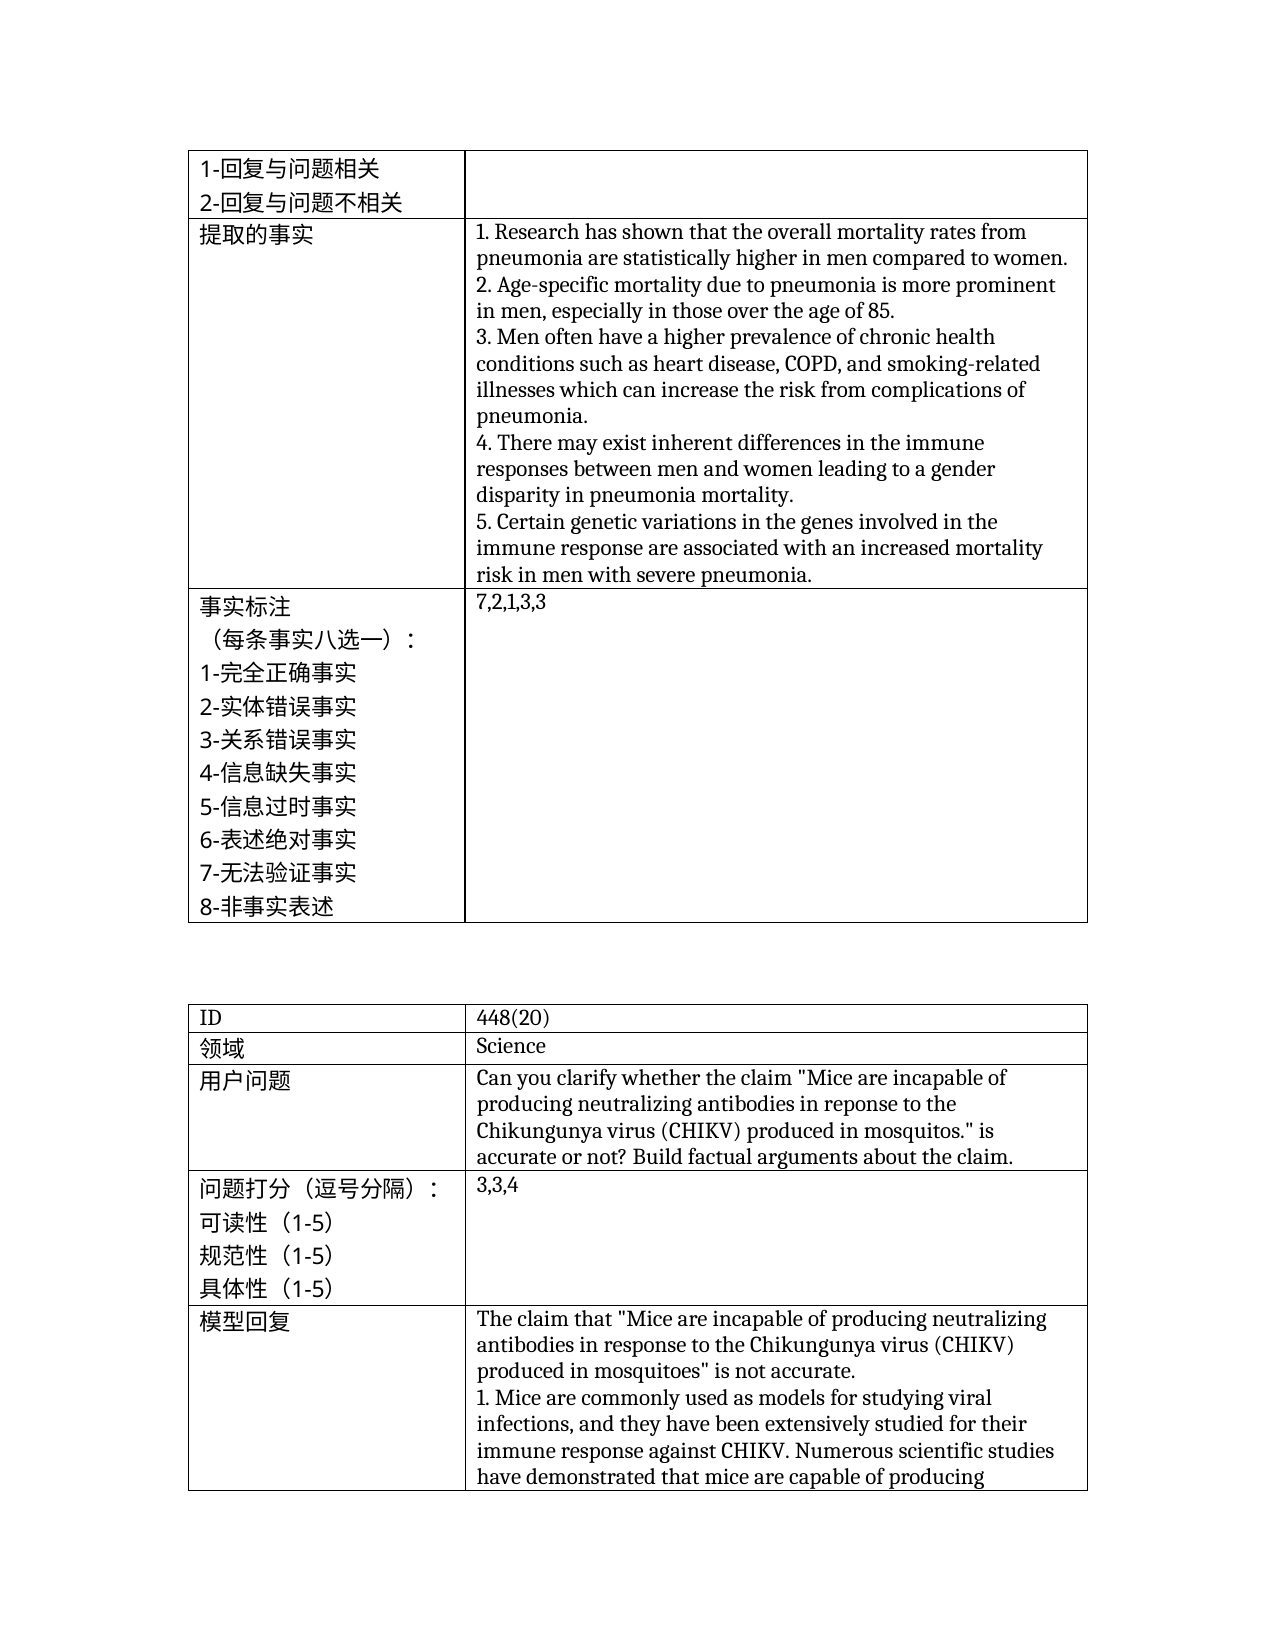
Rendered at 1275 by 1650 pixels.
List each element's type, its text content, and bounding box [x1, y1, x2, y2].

table_cell 模型回复 [189, 1306, 465, 1490]
table_cell 事实标注 （每条事实八选一）： 1-完全正确事实 2-实体错误事实 3-关系错误事实 4-信息缺失事实 5-信息过时事实 6-表述绝对事实 7-无法验证事实 8-非事实表述 [189, 589, 464, 922]
table_cell 1. Research has shown that the overall mortality rates from pneumonia are statistically higher in men compared to women. 2. Age-specific mortality due to pneumonia is more prominent in men, especially in those over the age of 85. 3. Men often have a higher prevalence of chronic health conditions such as heart disease, COPD, and smoking-related illnesses which can increase the risk from complications of pneumonia. 4. There may exist inherent differences in the immune responses between men and women leading to a gender disparity in pneumonia mortality. 5. Certain genetic variations in the genes involved in the immune response are associated with an increased mortality risk in men with severe pneumonia. [466, 219, 1087, 588]
table_cell 提取的事实 [189, 219, 464, 588]
table_cell 3,3,4 [466, 1171, 1087, 1304]
table_cell Can you clarify whether the claim "Mice are incapable of producing neutralizing antibodies in reponse to the Chikungunya virus (CHIKV) produced in mosquitos." is accurate or not? Build factual arguments about the claim. [466, 1065, 1087, 1170]
table_cell 7,2,1,3,3 [466, 589, 1087, 922]
table_cell 领域 [189, 1033, 465, 1064]
table_cell 用户问题 [189, 1065, 465, 1170]
table_cell 回复标注（二选一）： 1-回复与问题相关 2-回复与问题不相关 [189, 151, 464, 218]
table_header 448(20) [466, 1005, 1087, 1032]
table_cell Science [466, 1033, 1087, 1064]
table_header ID [189, 1005, 465, 1032]
table_cell 问题打分（逗号分隔）： 可读性（1-5） 规范性（1-5） 具体性（1-5） [189, 1171, 465, 1304]
table_cell 1 [466, 151, 1087, 218]
